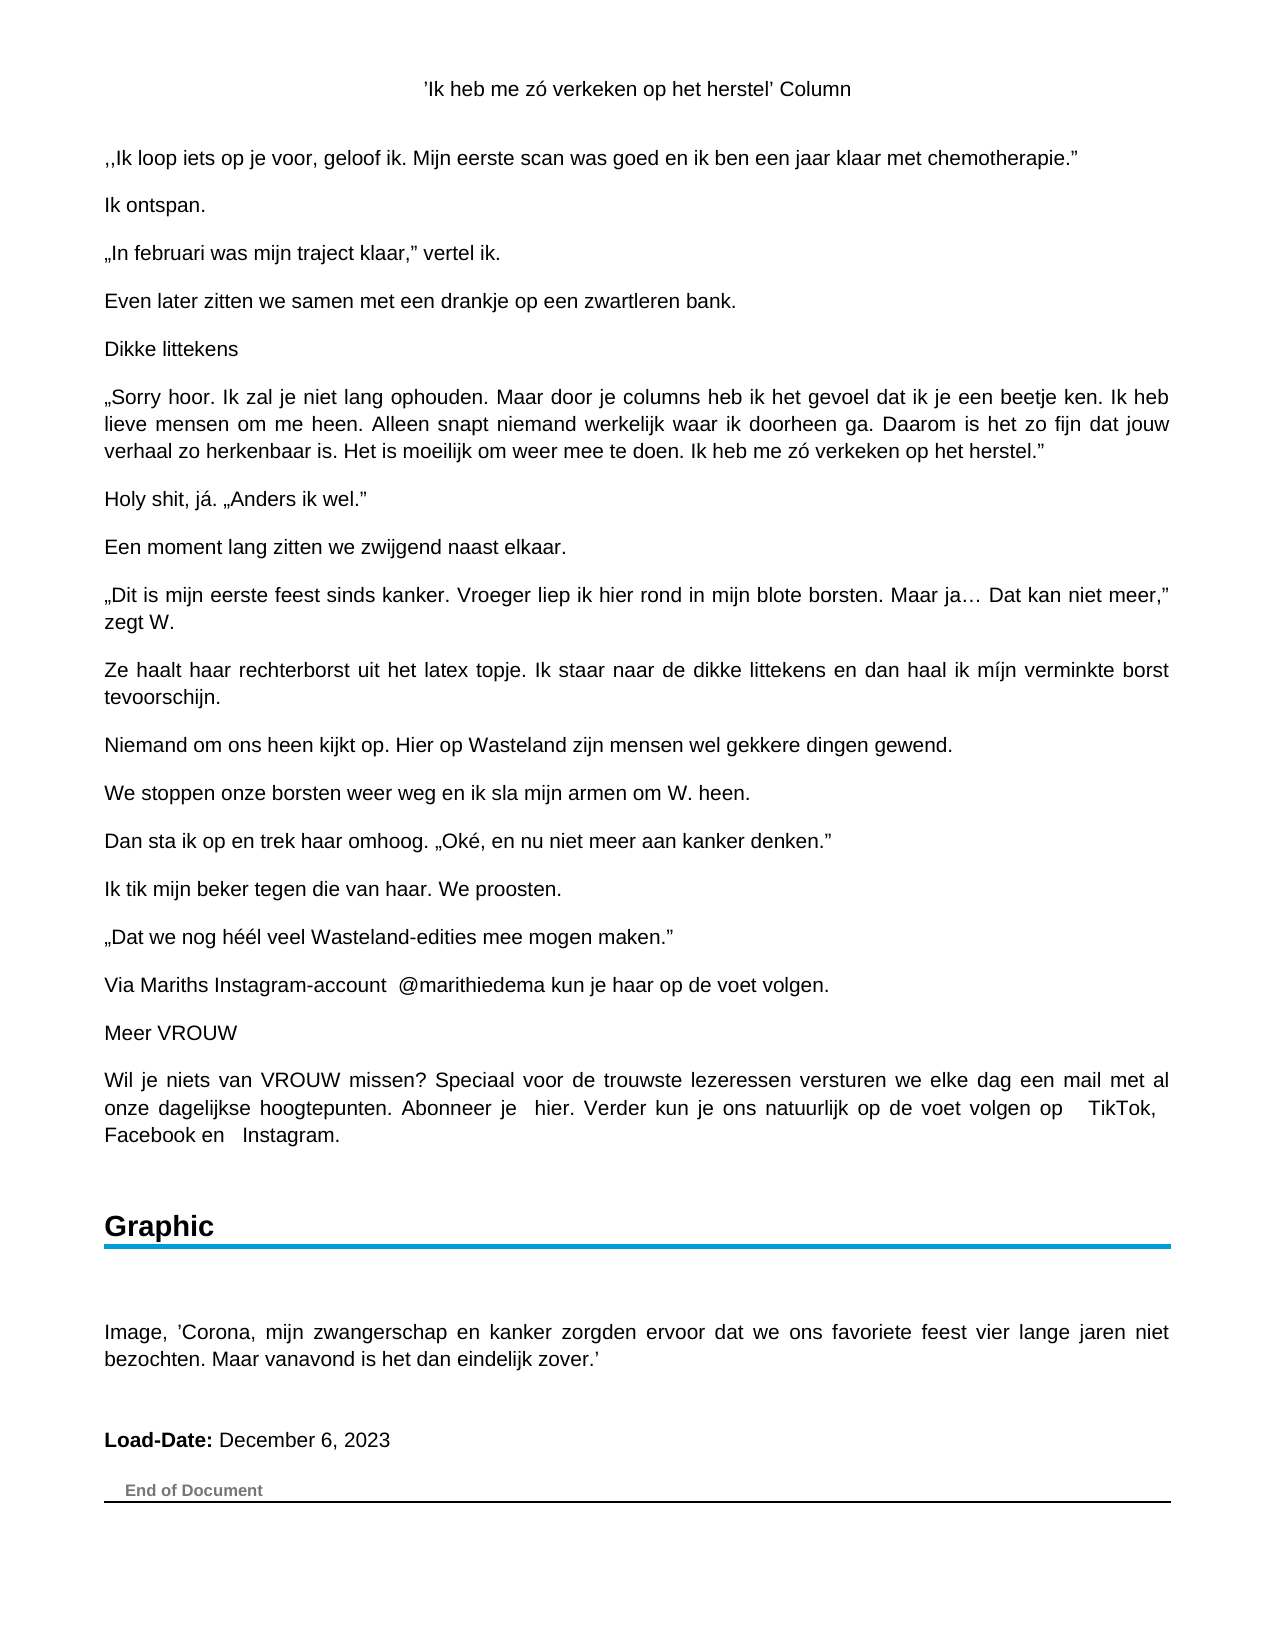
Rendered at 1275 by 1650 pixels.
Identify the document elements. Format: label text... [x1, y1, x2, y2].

text Een moment lang zitten we zwijgend naast elkaar. [104, 532, 1171, 559]
text We stoppen onze borsten weer weg en ik sla mijn armen om W. heen. [104, 778, 1171, 805]
text Even later zitten we samen met een drankje op een zwartleren bank. [104, 286, 1171, 313]
text „In februari was mijn traject klaar,” vertel ik. [104, 238, 1171, 265]
text Holy shit, já. „Anders ik wel.” [104, 484, 1171, 511]
text Ze haalt haar rechterborst uit het latex topje. Ik staar naar de dikke littekens en dan haal ik míjn verminkte borst tevoorschijn. [104, 655, 1171, 709]
text End of Document [125, 1481, 1171, 1500]
text Ik tik mijn beker tegen die van haar. We proosten. [104, 873, 1171, 901]
text „Sorry hoor. Ik zal je niet lang ophouden. Maar door je columns heb ik het gevoel dat ik je een beetje ken. Ik heb lieve mensen om me heen. Alleen snapt niemand werkelijk waar ik doorheen ga. Daarom is het zo fijn dat jouw verhaal zo herkenbaar is. Het is moeilijk om weer mee te doen. Ik heb me zó verkeken op het herstel.” [104, 382, 1171, 463]
text Dan sta ik op en trek haar omhoog. „Oké, en nu niet meer aan kanker denken.” [104, 826, 1171, 853]
text ,,Ik loop iets op je voor, geloof ik. Mijn eerste scan was goed en ik ben een jaar klaar met chemotherapie.” [104, 142, 1171, 169]
text „Dit is mijn eerste feest sinds kanker. Vroeger liep ik hier rond in mijn blote borsten. Maar ja… Dat kan niet meer,” zegt W. [104, 580, 1171, 634]
text Wil je niets van VROUW missen? Speciaal voor de trouwste lezeressen versturen we elke dag een mail met al onze dagelijkse hoogtepunten. Abonneer je hier. Verder kun je ons natuurlijk op de voet volgen op TikTok, Facebook en Instagram. [104, 1065, 1171, 1146]
text Meer VROUW [104, 1017, 1171, 1044]
text Image, ’Corona, mijn zwangerschap en kanker zorgden ervoor dat we ons favoriete feest vier lange jaren niet bezochten. Maar vanavond is het dan eindelijk zover.’ [104, 1317, 1171, 1371]
text Ik ontspan. [104, 190, 1171, 217]
text Niemand om ons heen kijkt op. Hier op Wasteland zijn mensen wel gekkere dingen gewend. [104, 730, 1171, 757]
text Graphic [104, 1171, 1171, 1242]
text „Dat we nog héél veel Wasteland-edities mee mogen maken.” [104, 921, 1171, 948]
text Load-Date: December 6, 2023 [104, 1396, 1171, 1452]
text Via Mariths Instagram-account @marithiedema kun je haar op de voet volgen. [104, 969, 1171, 996]
text Dikke littekens [104, 334, 1171, 361]
